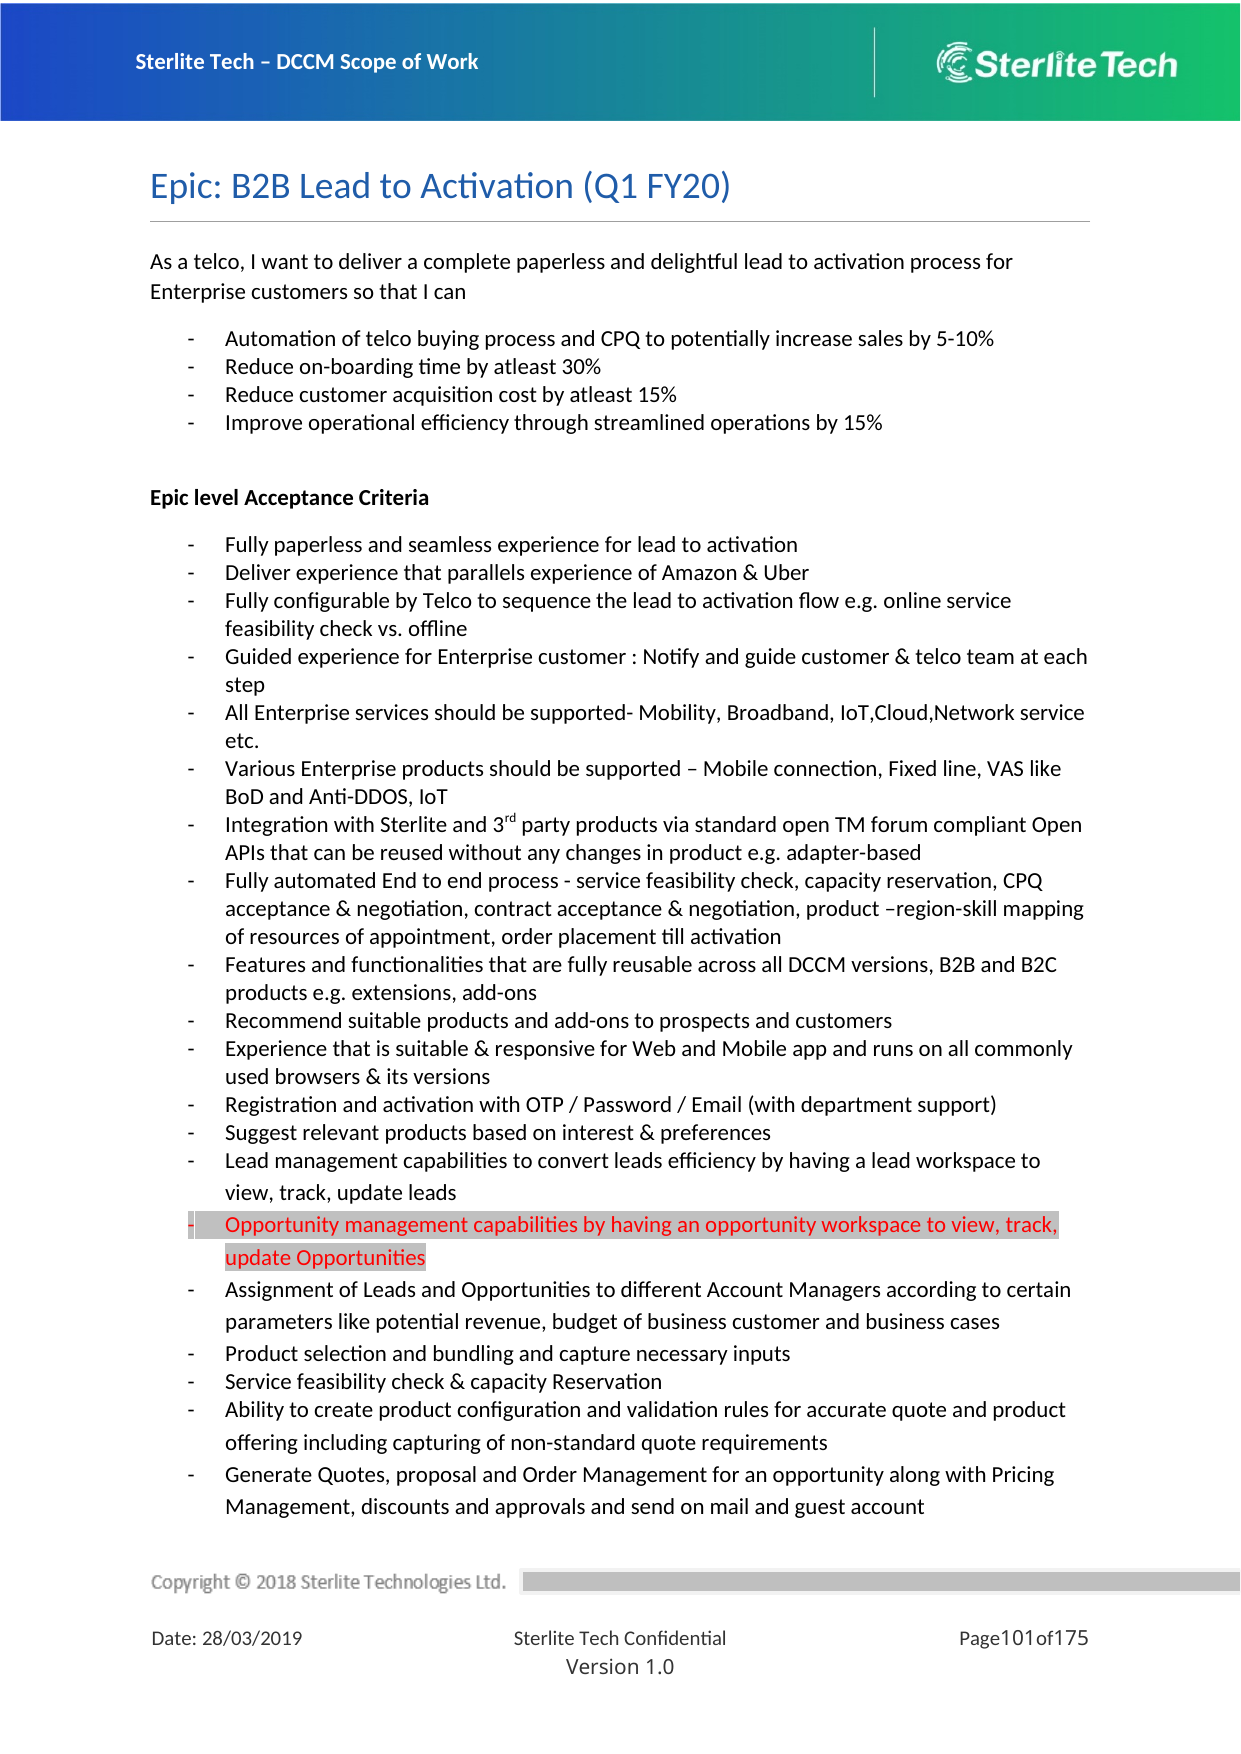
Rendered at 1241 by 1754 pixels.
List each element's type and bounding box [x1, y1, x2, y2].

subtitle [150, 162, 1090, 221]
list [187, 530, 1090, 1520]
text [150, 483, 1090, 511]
picture [0, 3, 1241, 121]
picture [150, 1571, 511, 1595]
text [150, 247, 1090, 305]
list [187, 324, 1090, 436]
